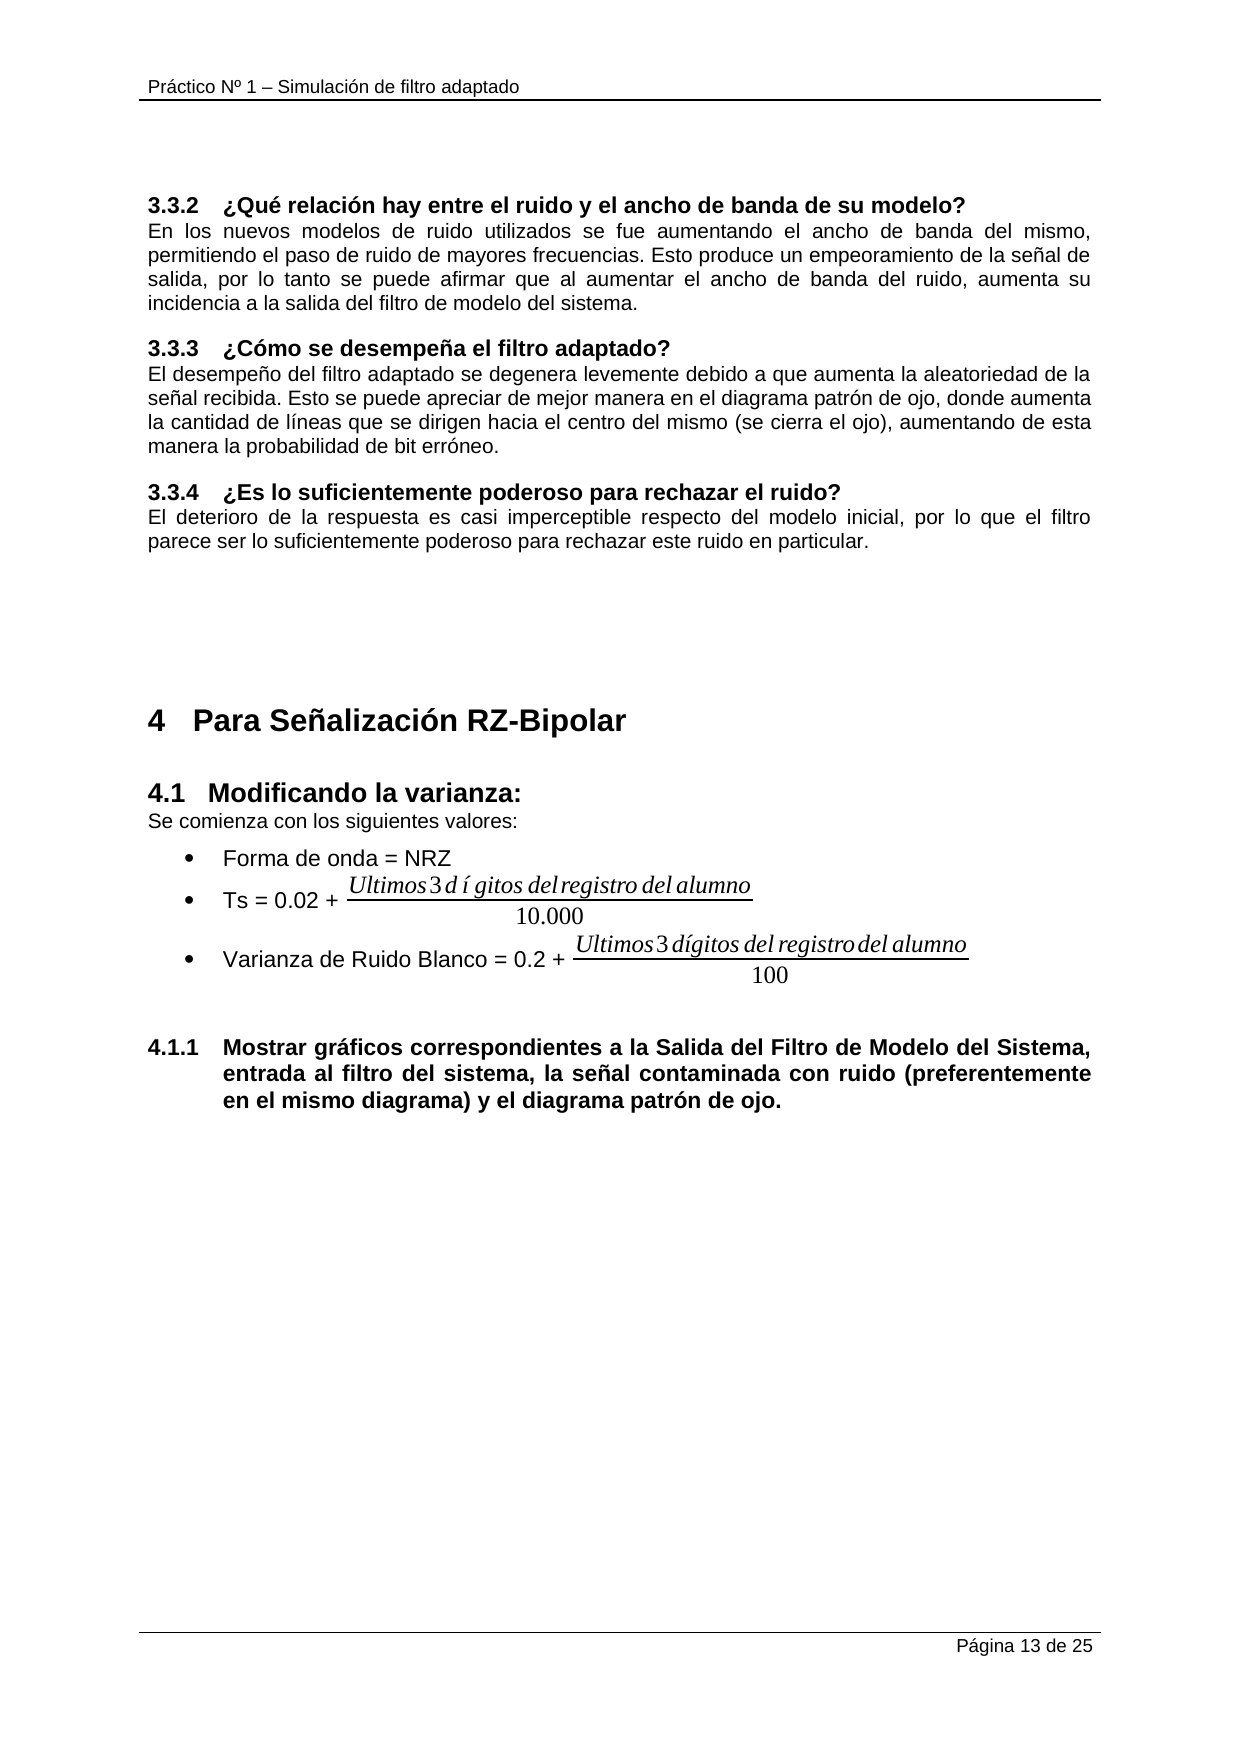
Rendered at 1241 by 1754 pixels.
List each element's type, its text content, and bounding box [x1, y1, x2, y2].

text El deterioro de la respuesta es casi imperceptible respecto del modelo inicial, por lo que el filtro parece ser lo suficientemente poderoso para rechazar este ruido en particular. [148, 505, 1092, 553]
subtitle Mostrar gráficos correspondientes a la Salida del Filtro de Modelo del Sistema, entrada al filtro del sistema, la señal contaminada con ruido (preferentemente en el mismo diagrama) y el diagrama patrón de ojo. [148, 1034, 1092, 1113]
text Se comienza con los siguientes valores: [148, 808, 1092, 832]
text En los nuevos modelos de ruido utilizados se fue aumentando el ancho de banda del mismo, permitiendo el paso de ruido de mayores frecuencias. Esto produce un empeoramiento de la señal de salida, por lo tanto se puede afirmar que al aumentar el ancho de banda del ruido, aumenta su incidencia a la salida del filtro de modelo del sistema. [148, 219, 1092, 314]
subtitle ¿Qué relación hay entre el ruido y el ancho de banda de su modelo? [148, 192, 1092, 219]
text El desempeño del filtro adaptado se degenera levemente debido a que aumenta la aleatoriedad de la señal recibida. Esto se puede apreciar de mejor manera en el diagrama patrón de ojo, donde aumenta la cantidad de líneas que se dirigen hacia el centro del mismo (se cierra el ojo), aumentando de esta manera la probabilidad de bit erróneo. [148, 362, 1092, 458]
subtitle ¿Es lo suficientemente poderoso para rechazar el ruido? [148, 478, 1092, 505]
subtitle Modificando la varianza: [148, 777, 1092, 808]
list Forma de onda = NRZ [185, 845, 1092, 871]
list Ts = 0.02 + [185, 871, 1092, 930]
list Varianza de Ruido Blanco = 0.2 + [185, 930, 1092, 989]
subtitle ¿Cómo se desempeña el filtro adaptado? [148, 335, 1092, 362]
subtitle Para Señalización RZ-Bipolar [139, 699, 1101, 740]
